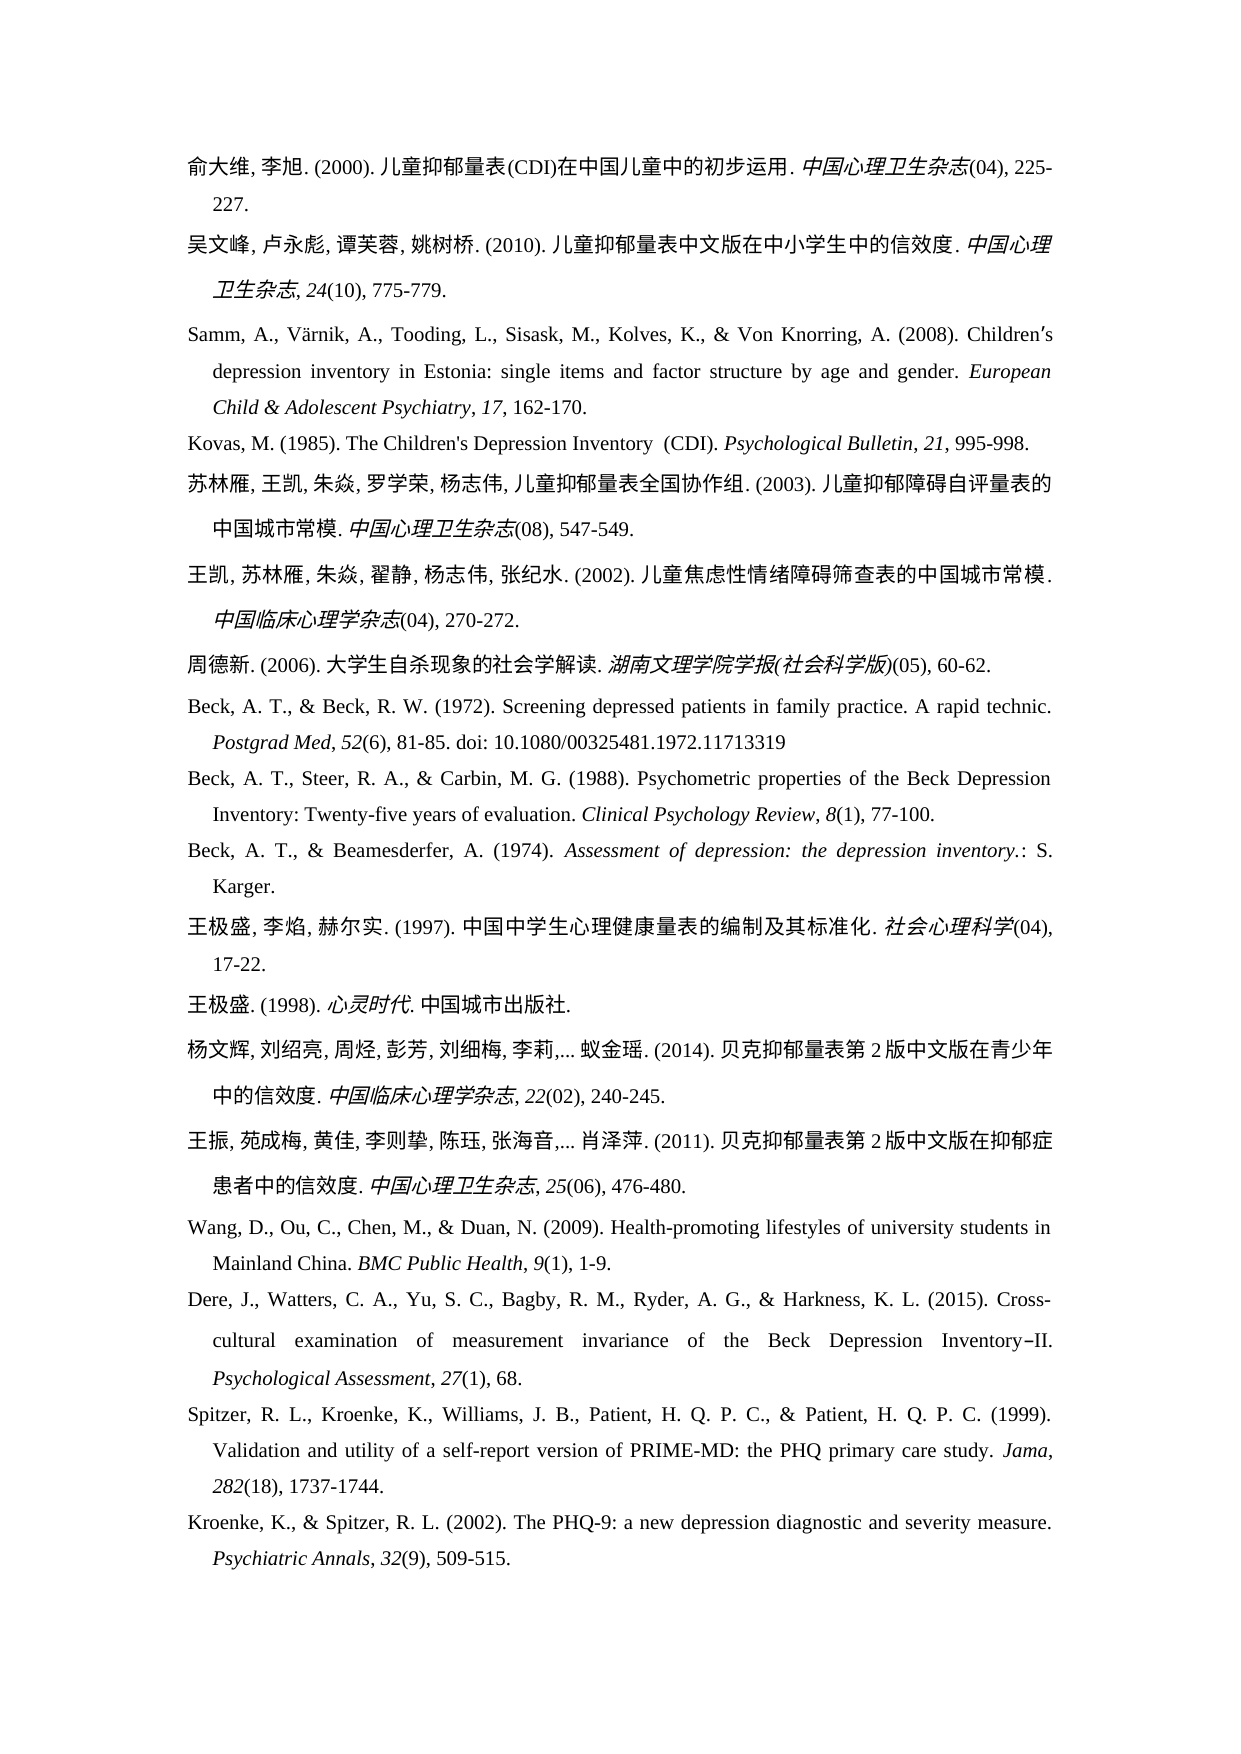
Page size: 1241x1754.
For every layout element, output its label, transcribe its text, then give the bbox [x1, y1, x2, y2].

text 吴文峰, 卢永彪, 谭芙蓉, 姚树桥. (2010). 儿童抑郁量表中文版在中小学生中的信效度. 中国心理卫生杂志, 24(10), 775-779. [187, 228, 1053, 304]
text 杨文辉, 刘绍亮, 周烃, 彭芳, 刘细梅, 李莉,... 蚁金瑶. (2014). 贝克抑郁量表第2版中文版在青少年中的信效度. 中国临床心理学杂志, 22(02), 240-245. [187, 1034, 1053, 1109]
text Beck, A. T., & Beck, R. W. (1972). Screening depressed patients in family practice. A rapid technic. Postgrad Med, 52(6), 81-85. doi: 10.1080/00325481.1972.11713319 [187, 694, 1053, 754]
text Spitzer, R. L., Kroenke, K., Williams, J. B., Patient, H. Q. P. C., & Patient, H. Q. P. C. (1999). Validation and utility of a self-report version of PRIME-MD: the PHQ primary care study. Jama, 282(18), 1737-1744. [187, 1402, 1053, 1498]
text 王振, 苑成梅, 黄佳, 李则挚, 陈珏, 张海音,... 肖泽萍. (2011). 贝克抑郁量表第2版中文版在抑郁症患者中的信效度. 中国心理卫生杂志, 25(06), 476-480. [187, 1124, 1053, 1200]
text Kovas, M. (1985). The Children's Depression Inventory (CDI). Psychological Bulletin, 21, 995-998. [187, 431, 1053, 455]
text Dere, J., Watters, C. A., Yu, S. C., Bagby, R. M., Ryder, A. G., & Harkness, K. L. (2015). Cross-cultural examination of measurement invariance of the Beck Depression Inventory–II. Psychological Assessment, 27(1), 68. [187, 1287, 1053, 1390]
text Wang, D., Ou, C., Chen, M., & Duan, N. (2009). Health-promoting lifestyles of university students in Mainland China. BMC Public Health, 9(1), 1-9. [187, 1215, 1053, 1275]
text 王极盛, 李焰, 赫尔实. (1997). 中国中学生心理健康量表的编制及其标准化. 社会心理科学(04), 17-22. [187, 910, 1053, 976]
text 王凯, 苏林雁, 朱焱, 翟静, 杨志伟, 张纪水. (2002). 儿童焦虑性情绪障碍筛查表的中国城市常模. 中国临床心理学杂志(04), 270-272. [187, 558, 1053, 633]
text Kroenke, K., & Spitzer, R. L. (2002). The PHQ-9: a new depression diagnostic and severity measure. Psychiatric Annals, 32(9), 509-515. [187, 1510, 1053, 1570]
text Samm, A., Värnik, A., Tooding, L., Sisask, M., Kolves, K., & Von Knorring, A. (2008). Children’s depression inventory in Estonia: single items and factor structure by age and gender. European Child & Adolescent Psychiatry, 17, 162-170. [187, 319, 1053, 419]
text 周德新. (2006). 大学生自杀现象的社会学解读. 湖南文理学院学报(社会科学版)(05), 60-62. [187, 649, 1053, 679]
text Beck, A. T., & Beamesderfer, A. (1974). Assessment of depression: the depression inventory.: S. Karger. [187, 838, 1053, 898]
text 王极盛. (1998). 心灵时代. 中国城市出版社. [187, 988, 1053, 1019]
text 苏林雁, 王凯, 朱焱, 罗学荣, 杨志伟, 儿童抑郁量表全国协作组. (2003). 儿童抑郁障碍自评量表的中国城市常模. 中国心理卫生杂志(08), 547-549. [187, 467, 1053, 543]
text 俞大维, 李旭. (2000). 儿童抑郁量表(CDI)在中国儿童中的初步运用. 中国心理卫生杂志(04), 225-227. [187, 150, 1053, 216]
text Beck, A. T., Steer, R. A., & Carbin, M. G. (1988). Psychometric properties of the Beck Depression Inventory: Twenty-five years of evaluation. Clinical Psychology Review, 8(1), 77-100. [187, 766, 1053, 826]
